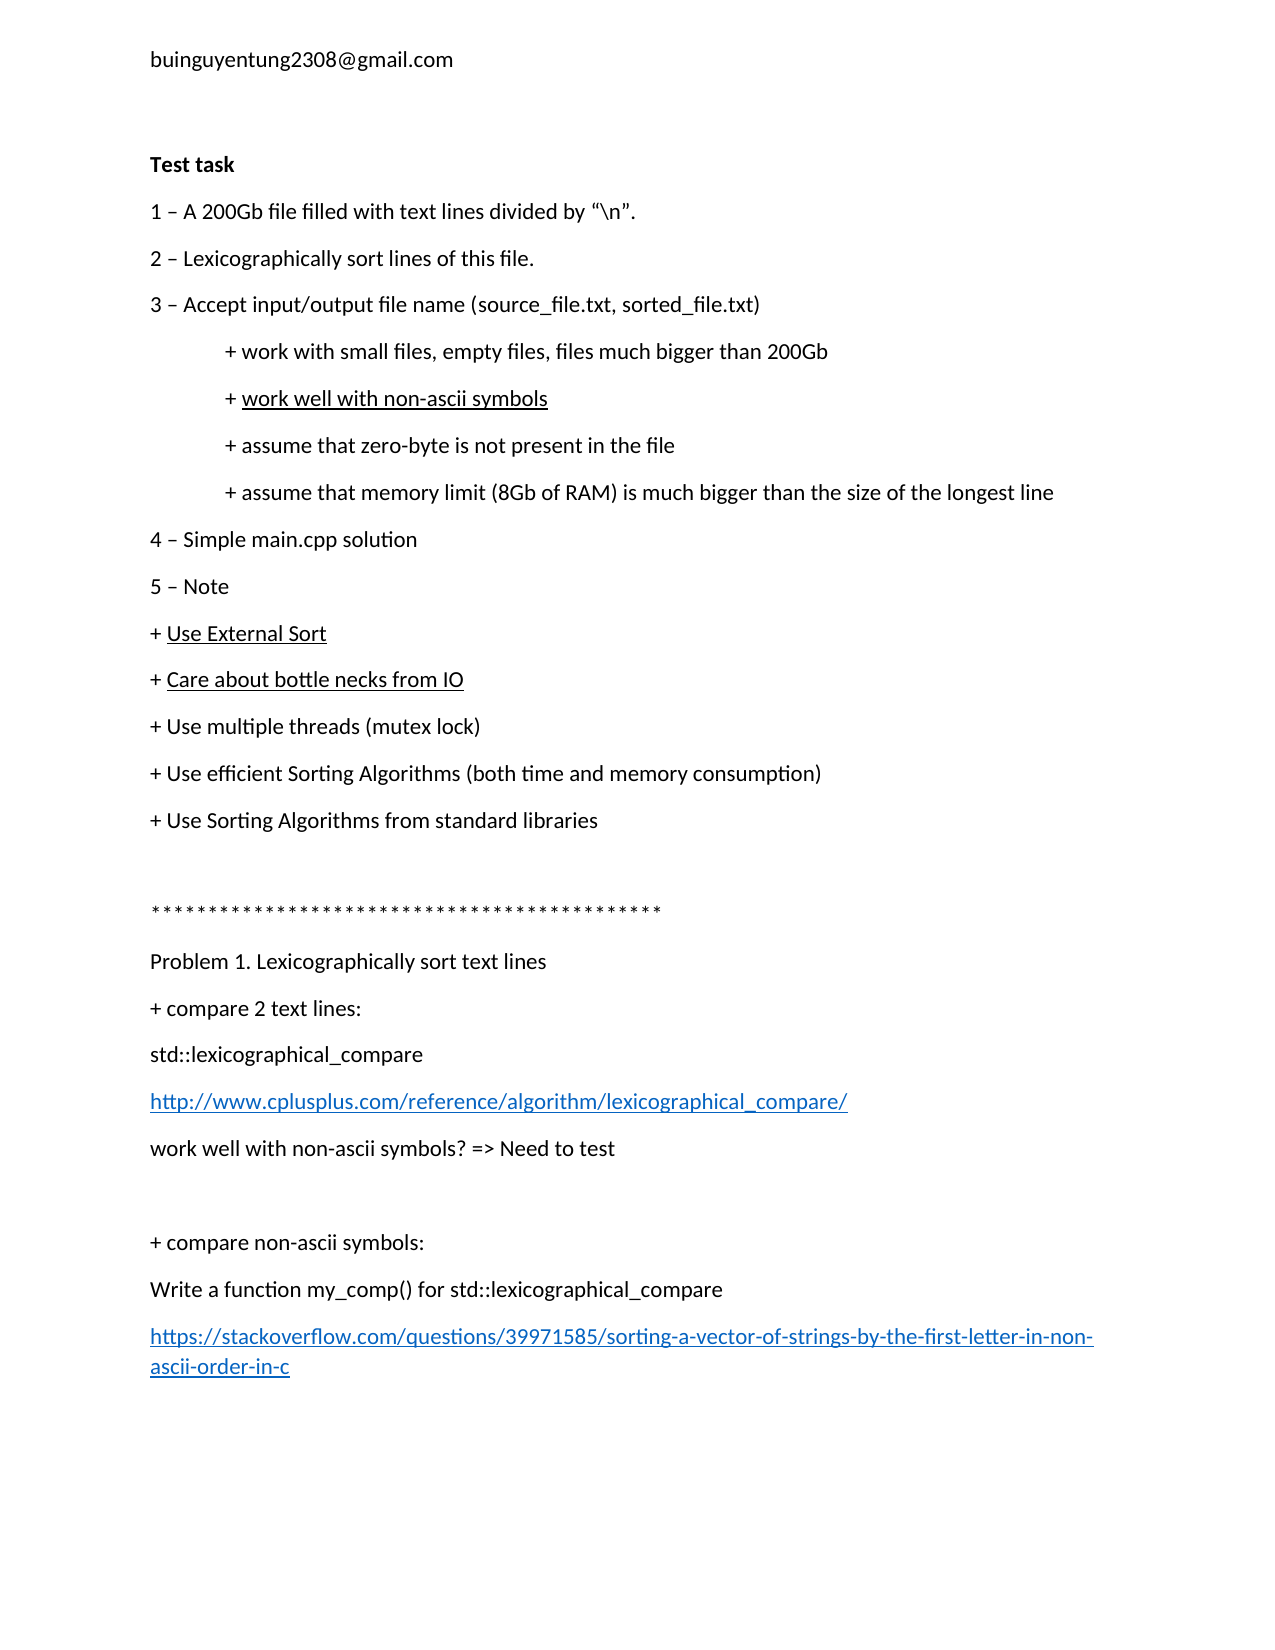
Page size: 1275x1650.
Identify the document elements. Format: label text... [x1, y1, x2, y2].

text ********************************************* [150, 900, 1125, 928]
text 4 – Simple main.cpp solution [150, 525, 1125, 553]
text 1 – A 200Gb file filled with text lines divided by “\n”. [150, 197, 1125, 225]
text + Use Sorting Algorithms from standard libraries [150, 806, 1125, 834]
text + Use External Sort [150, 619, 1125, 647]
text + work with small files, empty files, files much bigger than 200Gb [150, 337, 1125, 366]
text 3 – Accept input/output file name (source_file.txt, sorted_file.txt) [150, 291, 1125, 319]
text + compare non-ascii symbols: [150, 1228, 1125, 1256]
text std::lexicographical_compare [150, 1041, 1125, 1069]
text Write a function my_comp() for std::lexicographical_compare [150, 1275, 1125, 1303]
text 5 – Note [150, 572, 1125, 600]
text https://stackoverflow.com/questions/39971585/sorting-a-vector-of-strings-by-the-first-letter-in-non-ascii-order-in-c [150, 1322, 1125, 1380]
text + assume that zero-byte is not present in the file [150, 431, 1125, 459]
text + Care about bottle necks from IO [150, 666, 1125, 694]
text + compare 2 text lines: [150, 994, 1125, 1022]
text + work well with non-ascii symbols [150, 384, 1125, 412]
text + Use multiple threads (mutex lock) [150, 712, 1125, 741]
text http://www.cplusplus.com/reference/algorithm/lexicographical_compare/ [150, 1087, 1125, 1116]
text + assume that memory limit (8Gb of RAM) is much bigger than the size of the longest line [150, 478, 1125, 506]
text work well with non-ascii symbols? => Need to test [150, 1134, 1125, 1162]
text + Use efficient Sorting Algorithms (both time and memory consumption) [150, 759, 1125, 787]
text Problem 1. Lexicographically sort text lines [150, 947, 1125, 975]
text 2 – Lexicographically sort lines of this file. [150, 244, 1125, 272]
text Test task [150, 150, 1125, 178]
